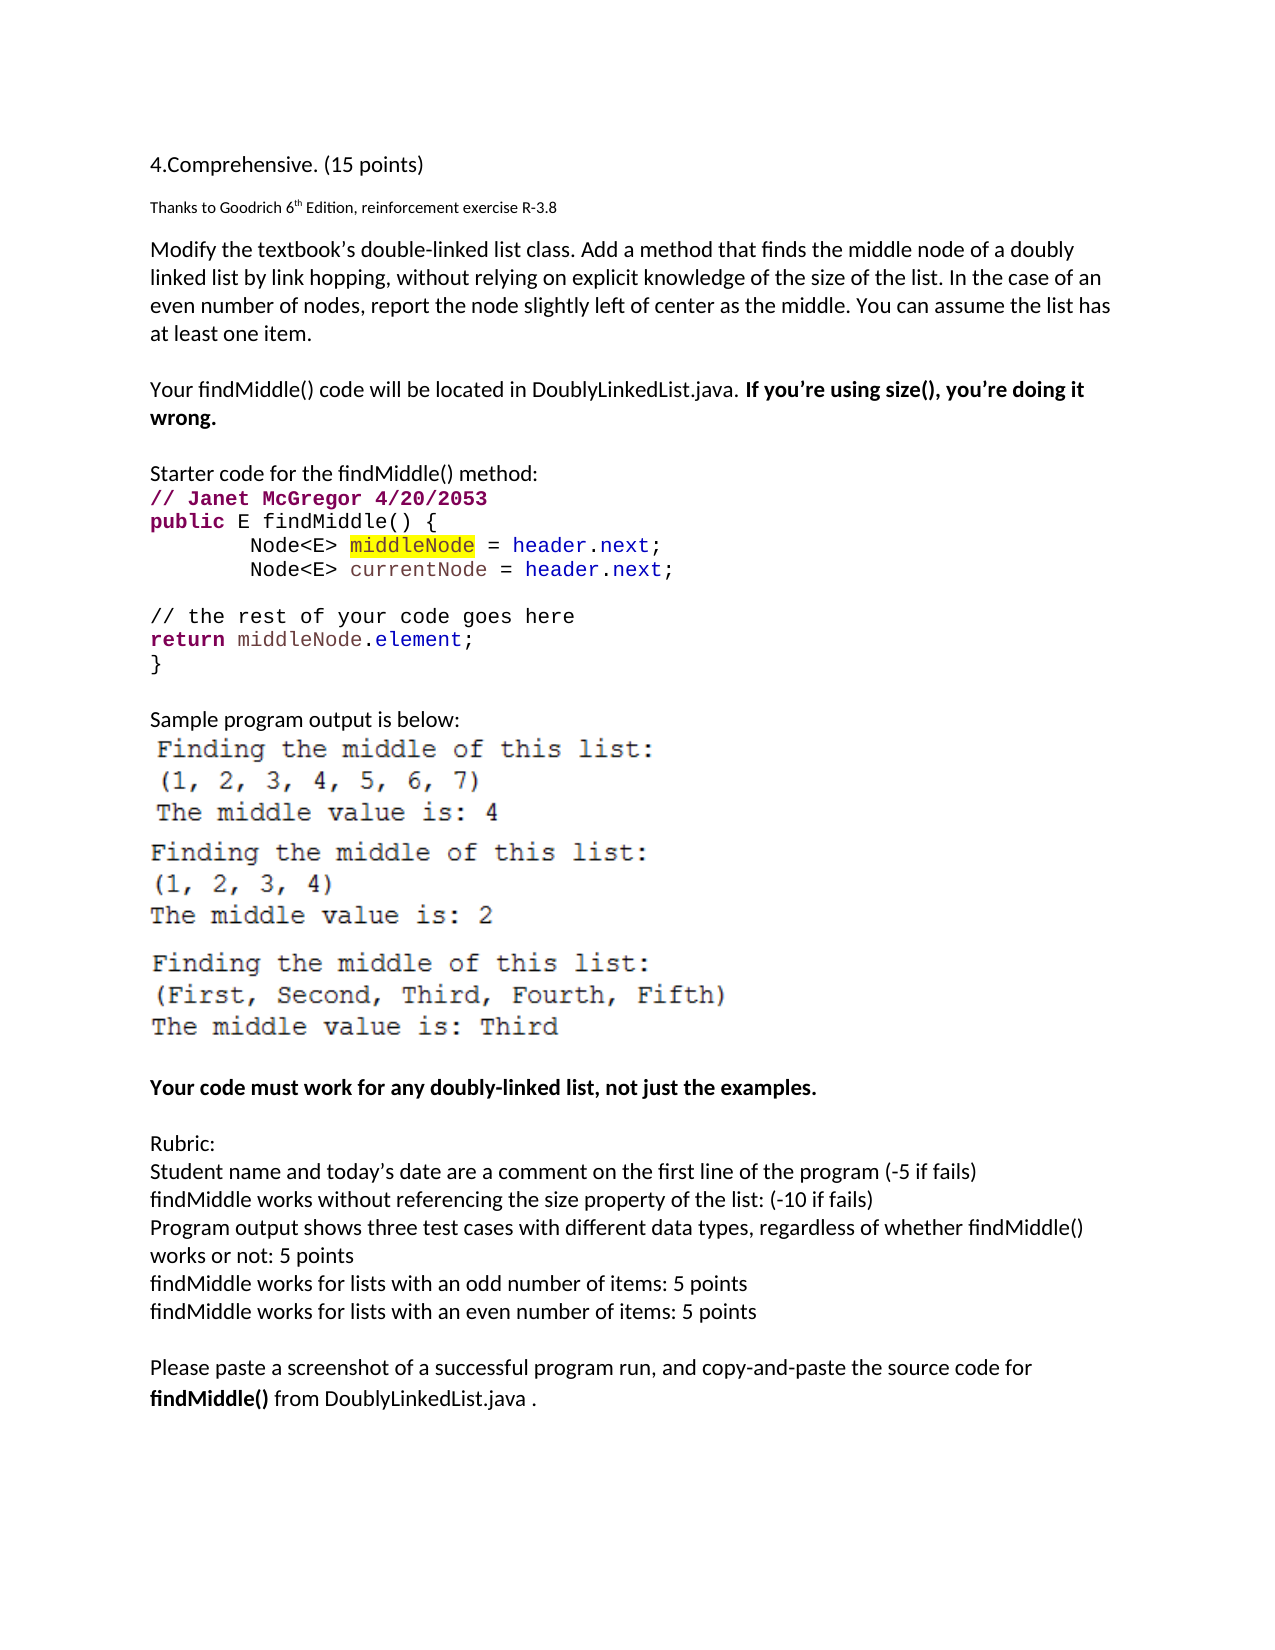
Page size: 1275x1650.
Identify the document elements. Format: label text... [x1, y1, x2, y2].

text Starter code for the findMiddle() method: [150, 459, 1125, 488]
text Your code must work for any doubly-linked list, not just the examples. [150, 1073, 1125, 1101]
text // Janet McGregor 4/20/2053 [150, 488, 1125, 511]
text public E findMiddle() { [150, 511, 1125, 535]
text findMiddle works for lists with an even number of items: 5 points [150, 1297, 1125, 1326]
text findMiddle works without referencing the size property of the list: (-10 if fails) Program output shows three test cases with different data types, regardless of whether findMiddle() works or not: 5 points [150, 1185, 1125, 1269]
text Node<E> currentNode = header.next; [150, 558, 1125, 582]
text Thanks to Goodrich 6th Edition, reinforcement exercise R-3.8 [150, 197, 1125, 217]
text findMiddle works for lists with an odd number of items: 5 points [150, 1269, 1125, 1297]
text Your findMiddle() code will be located in DoublyLinkedList.java. If you’re using size(), you’re doing it wrong. [150, 376, 1125, 432]
text Please paste a screenshot of a successful program run, and copy-and-paste the source code for findMiddle() from DoublyLinkedList.java . [150, 1353, 1125, 1412]
text Node<E> middleNode = header.next; [150, 535, 350, 558]
text Node<E> middleNode = header.next; [475, 535, 1125, 558]
text Modify the textbook’s double-linked list class. Add a method that finds the middle node of a doubly linked list by link hopping, without relying on explicit knowledge of the size of the list. In the case of an even number of nodes, report the node slightly left of center as the middle. You can assume the list has at least one item. [150, 235, 1125, 347]
text // the rest of your code goes here return middleNode.element; [150, 606, 1125, 653]
text Sample program output is below: [150, 705, 1125, 733]
text } [150, 653, 1125, 677]
text 4.Comprehensive. (15 points) [150, 150, 1125, 178]
text Student name and today’s date are a comment on the first line of the program (-5 if fails) [150, 1157, 1125, 1185]
picture [150, 732, 729, 1046]
text Rubric: [150, 1129, 1125, 1157]
